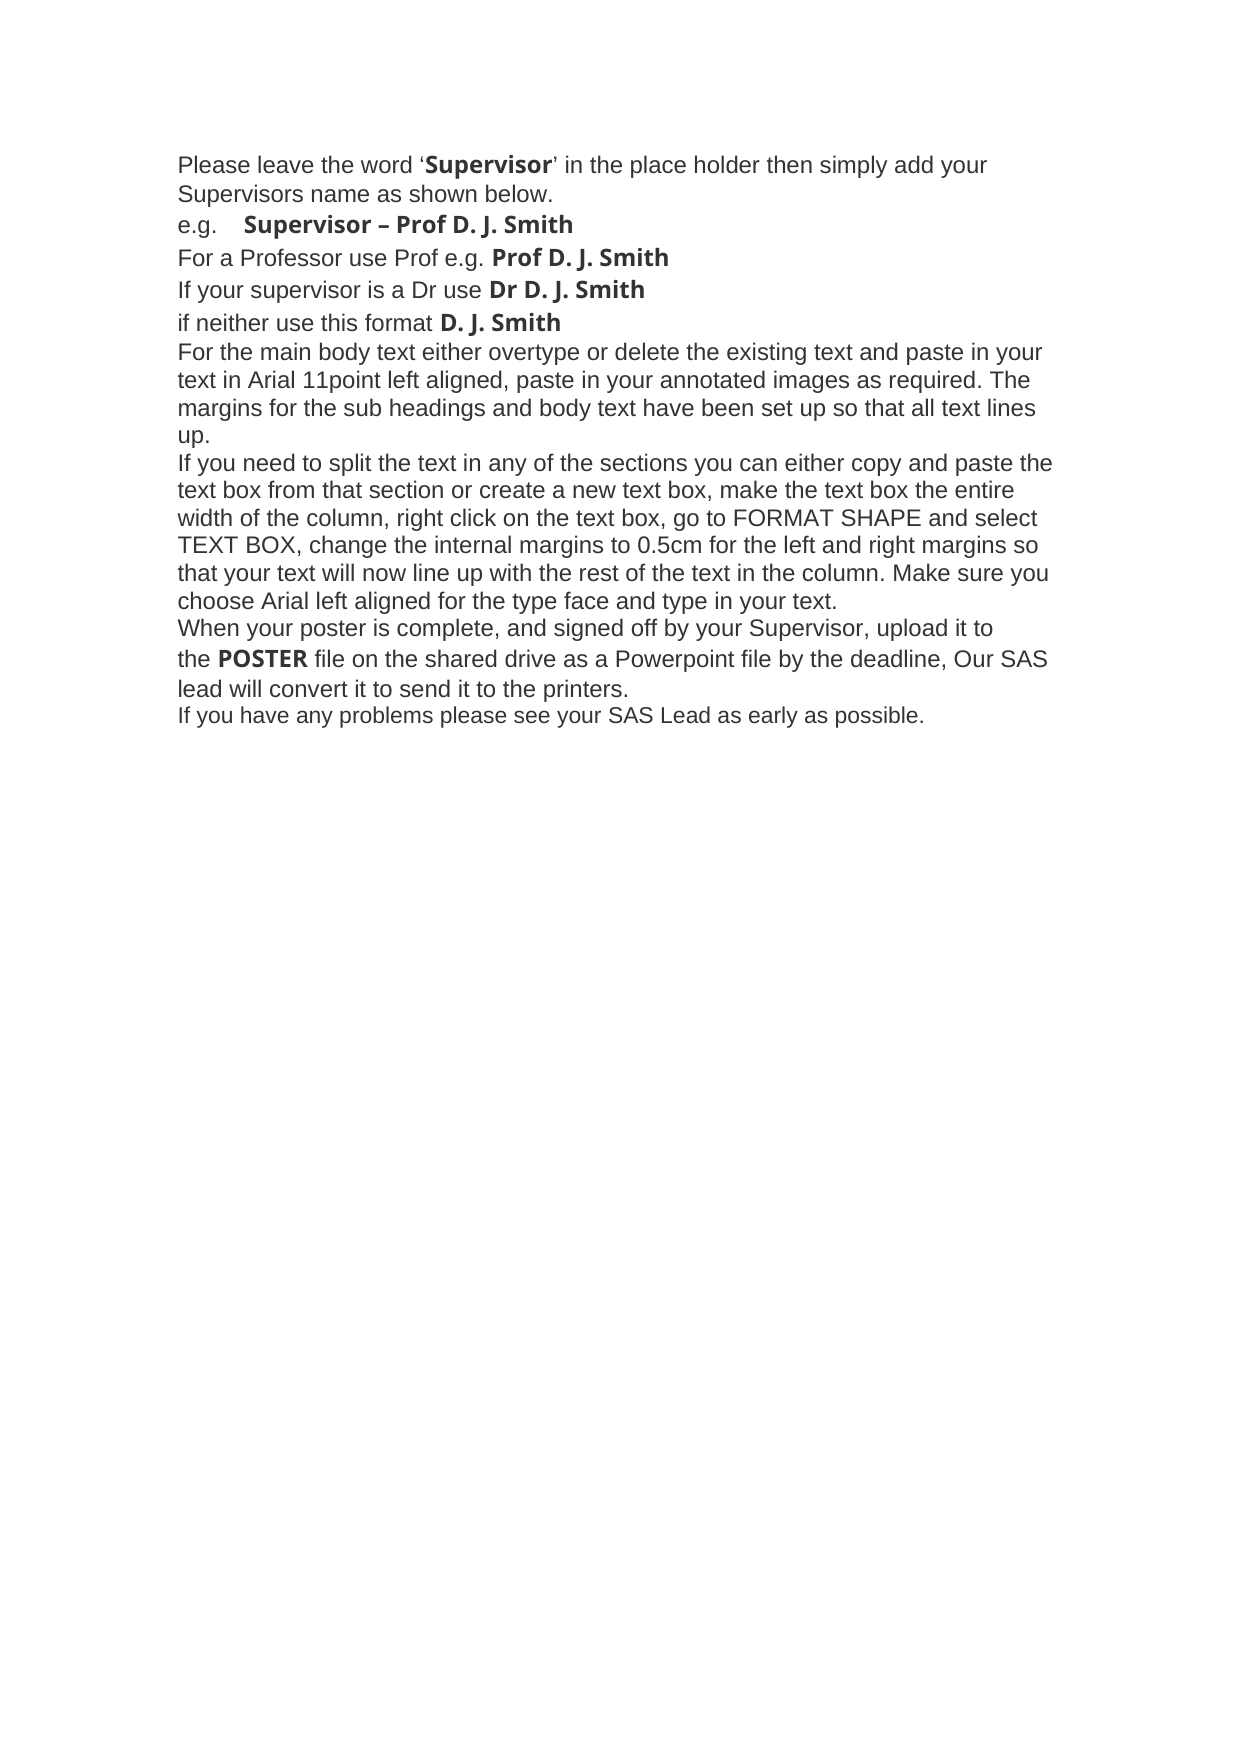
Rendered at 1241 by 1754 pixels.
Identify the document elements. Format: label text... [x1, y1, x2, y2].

text For a Professor use Prof e.g. Prof D. J. Smith [177, 240, 1063, 273]
text If you have any problems please see your SAS Lead as early as possible. [177, 702, 1063, 728]
text e.g. Supervisor – Prof D. J. Smith [177, 208, 1063, 240]
text Please leave the word ‘Supervisor’ in the place holder then simply add your Supervisors name as shown below. [177, 148, 1063, 208]
text If you need to split the text in any of the sections you can either copy and paste the text box from that section or create a new text box, make the text box the entire width of the column, right click on the text box, go to FORMAT SHAPE and select TEXT BOX, change the internal margins to 0.5cm for the left and right margins so that your text will now line up with the rest of the text in the column. Make sure you choose Arial left aligned for the type face and type in your text. [177, 449, 1063, 614]
text When your poster is complete, and signed off by your Supervisor, upload it to the POSTER file on the shared drive as a Powerpoint file by the deadline, Our SAS lead will convert it to send it to the printers. [177, 614, 1063, 702]
text if neither use this format D. J. Smith [177, 306, 1063, 338]
text For the main body text either overtype or delete the existing text and paste in your text in Arial 11point left aligned, paste in your annotated images as required. The margins for the sub headings and body text have been set up so that all text lines up. [177, 338, 1063, 449]
text If your supervisor is a Dr use Dr D. J. Smith [177, 273, 1063, 306]
